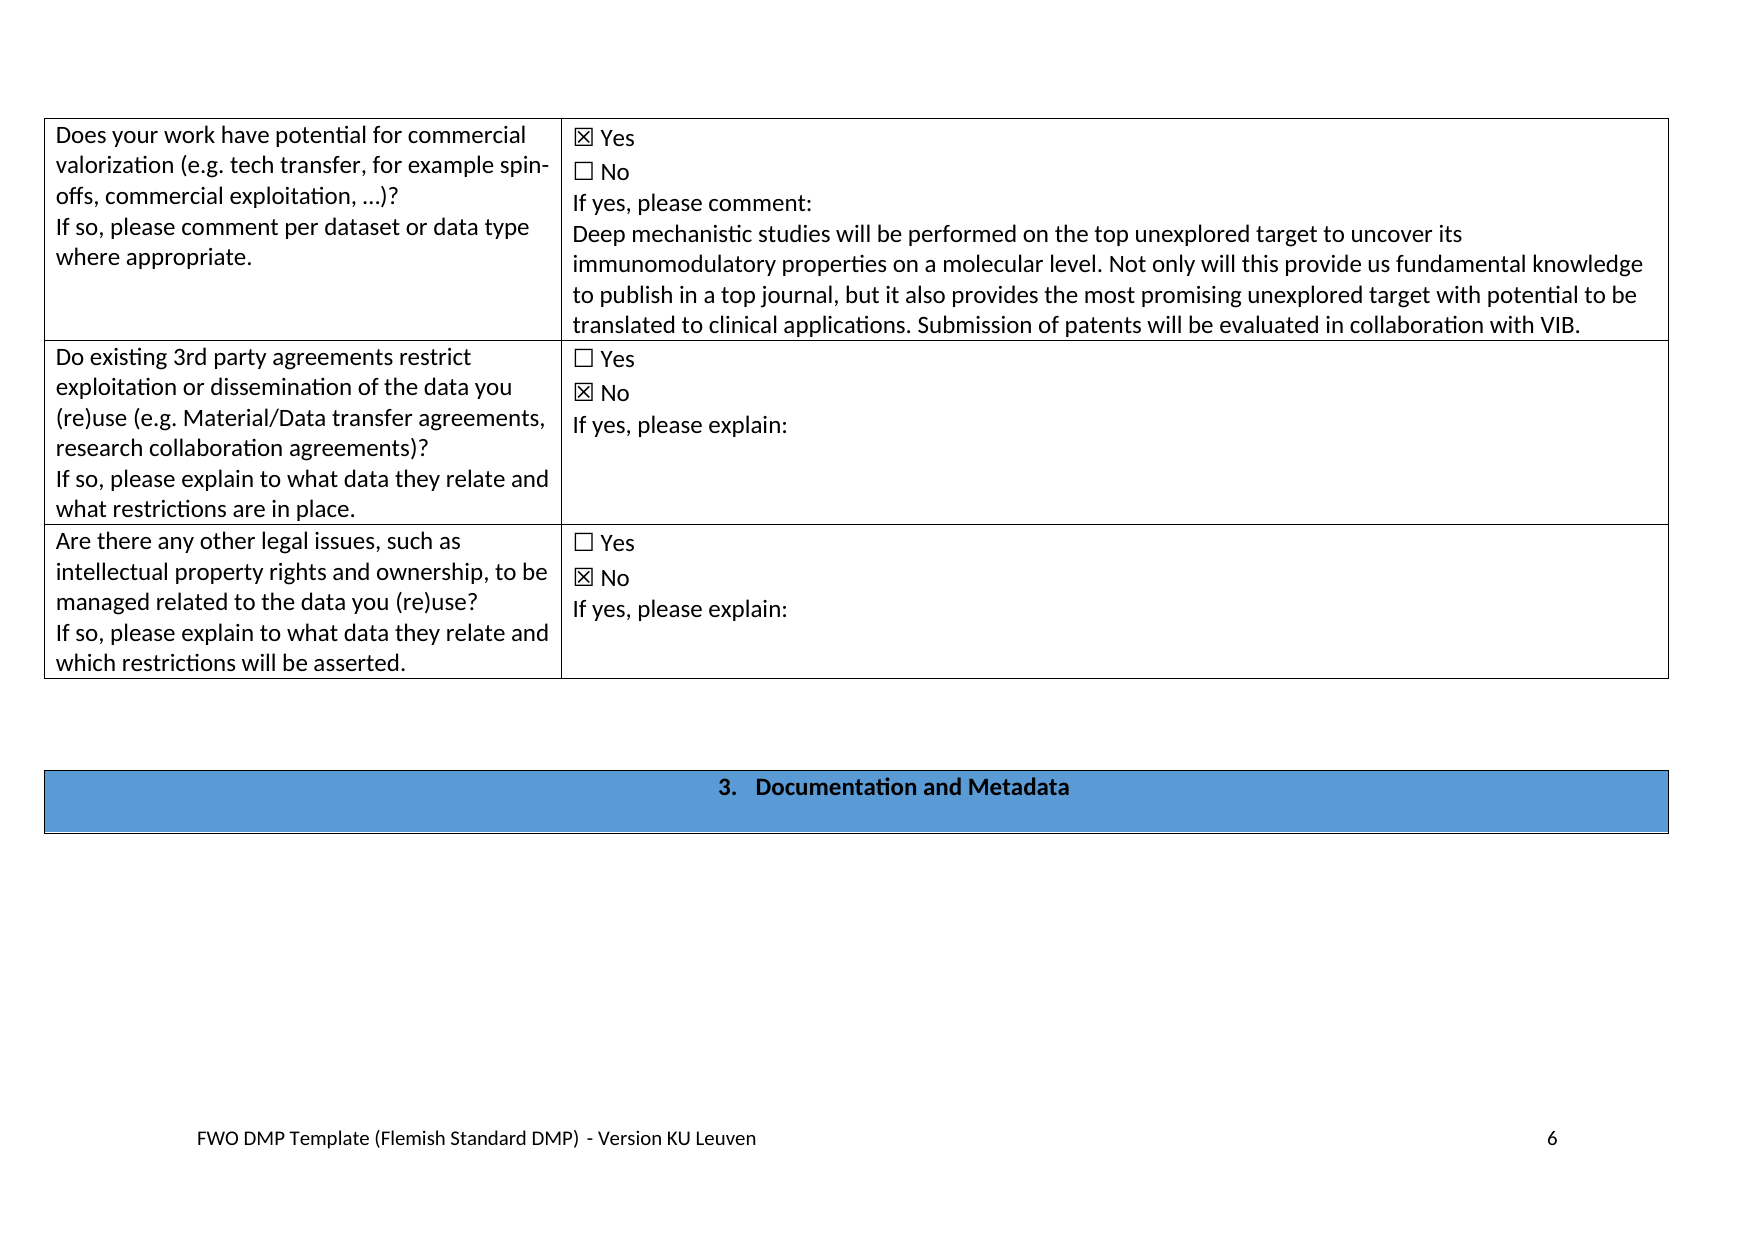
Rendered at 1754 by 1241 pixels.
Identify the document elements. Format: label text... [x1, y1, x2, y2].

table_cell Does your work have potential for commercial valorization (e.g. tech transfer, for example spin-offs, commercial exploitation, …)? If so, please comment per dataset or data type where appropriate. [45, 119, 561, 340]
table_cell Yes No If yes, please explain: [562, 341, 1668, 524]
table_cell Yes No If yes, please explain: [562, 525, 1668, 678]
table_cell Yes No If yes, please comment: Deep mechanistic studies will be performed on the top unexplored target to uncover its immunomodulatory properties on a molecular level. Not only will this provide us fundamental knowledge to publish in a top journal, but it also provides the most promising unexplored target with potential to be translated to clinical applications. Submission of patents will be evaluated in collaboration with VIB. [562, 119, 1668, 340]
table_cell Are there any other legal issues, such as intellectual property rights and ownership, to be managed related to the data you (re)use? If so, please explain to what data they relate and which restrictions will be asserted. [45, 525, 561, 678]
table_header Documentation and Metadata [45, 771, 1668, 832]
table_cell Do existing 3rd party agreements restrict exploitation or dissemination of the data you (re)use (e.g. Material/Data transfer agreements, research collaboration agreements)? If so, please explain to what data they relate and what restrictions are in place. [45, 341, 561, 524]
